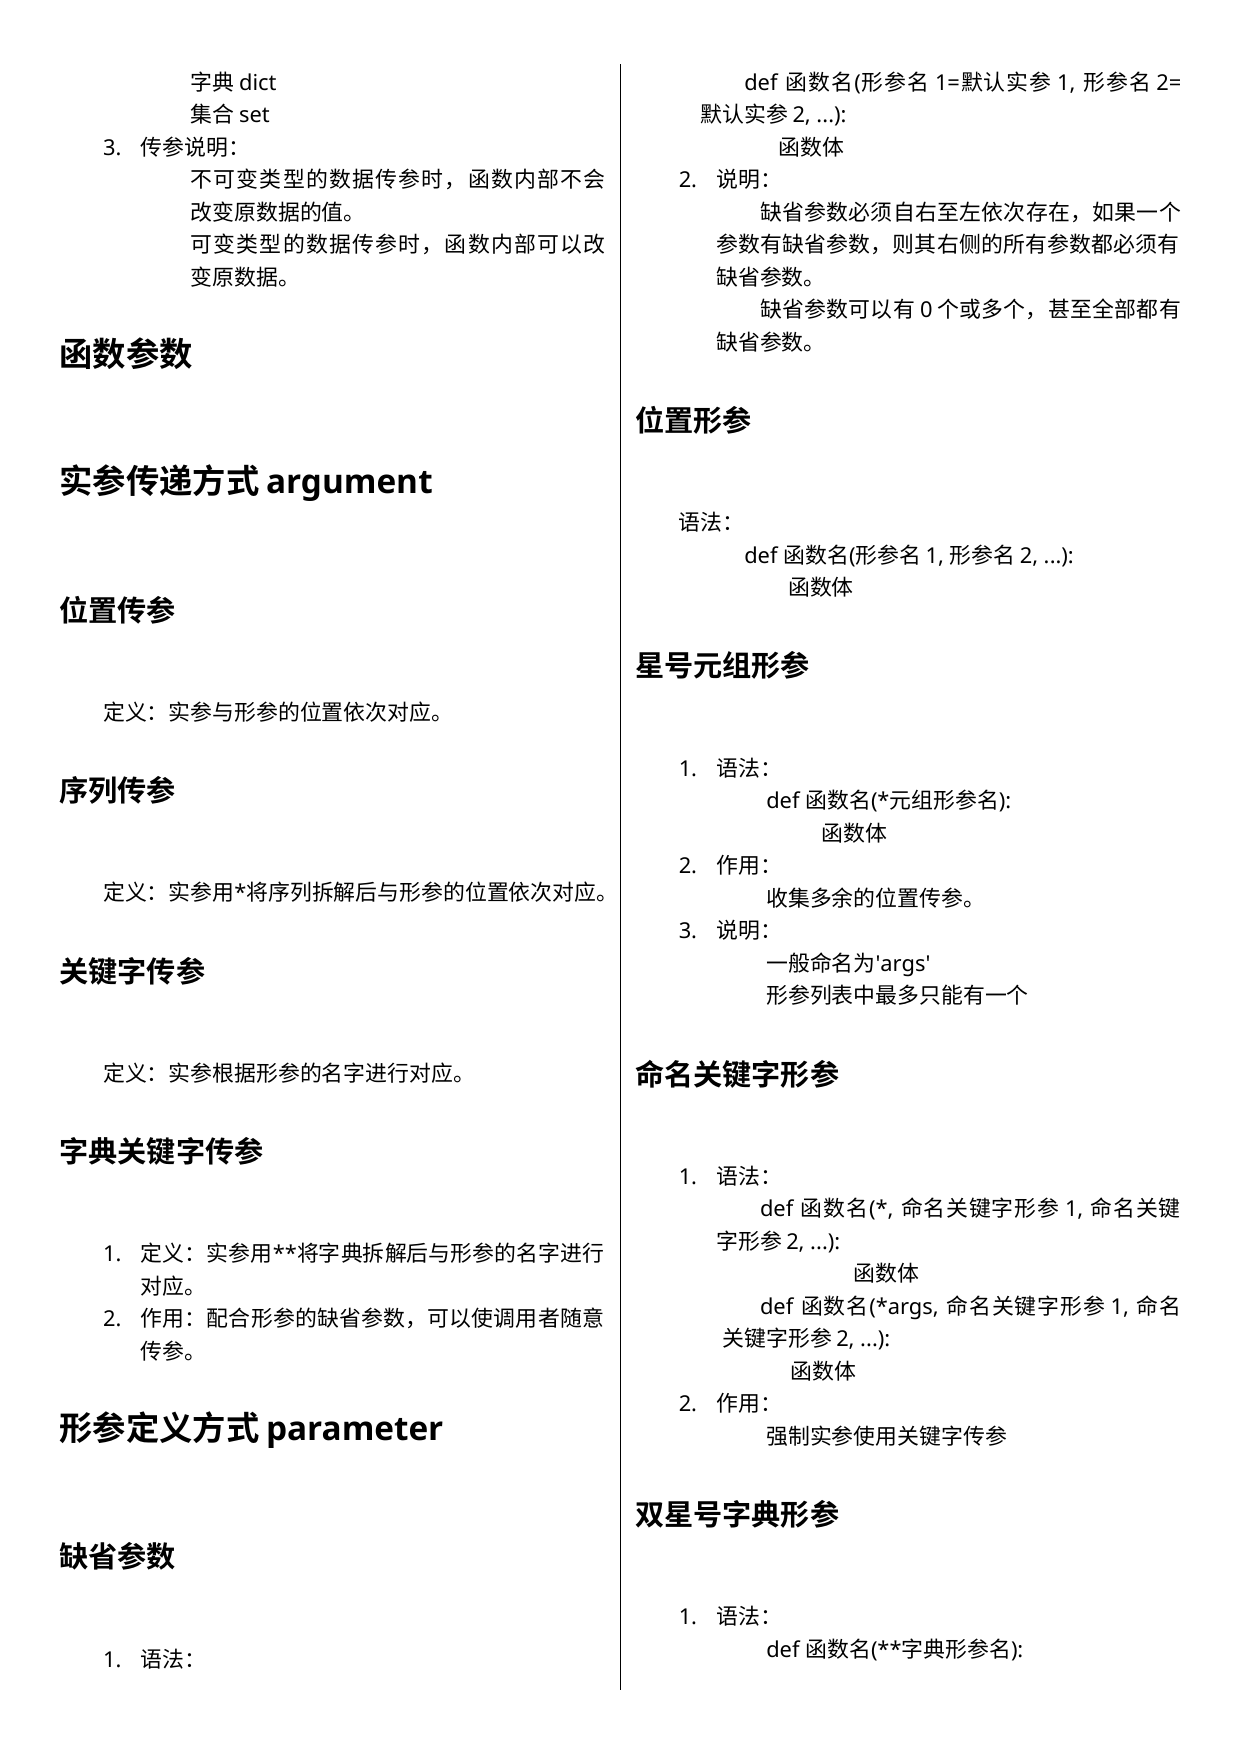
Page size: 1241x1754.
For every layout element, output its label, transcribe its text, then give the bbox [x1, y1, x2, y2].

text 定义：实参根据形参的名字进行对应。 [59, 1056, 605, 1088]
list 语法： [678, 1158, 1181, 1191]
text def 函数名(*args, 命名关键字形参1, 命名关键字形参2, ...): 函数体 [722, 1288, 1181, 1386]
list 形参列表中最多只能有一个 [766, 978, 1181, 1011]
text 不可变类型的数据传参时，函数内部不会改变原数据的值。 [190, 162, 605, 227]
text def 函数名(*元组形参名): [722, 783, 1181, 816]
list 语法： [678, 751, 1181, 783]
subtitle 字典关键字传参 [59, 1117, 605, 1182]
list 一般命名为'args' [766, 946, 1181, 978]
text 缺省参数可以有0个或多个，甚至全部都有缺省参数。 [716, 292, 1181, 357]
subtitle 关键字传参 [59, 937, 605, 1002]
text def 函数名(形参名1=默认实参1, 形参名2=默认实参2, ...): [700, 64, 1181, 129]
text 定义：实参用*将序列拆解后与形参的位置依次对应。 [59, 875, 605, 908]
text 函数体 [810, 1256, 1181, 1288]
list 语法： [103, 1642, 605, 1674]
list 说明： [678, 162, 1181, 194]
subtitle 双星号字典形参 [635, 1480, 1181, 1545]
text def 函数名(**字典形参名): [722, 1632, 1181, 1664]
list 定义：实参用**将字典拆解后与形参的名字进行对应。 [103, 1236, 605, 1301]
list 传参说明： [103, 129, 605, 162]
text 字典 dict [190, 64, 605, 97]
list 作用： [678, 848, 1181, 881]
subtitle 命名关键字形参 [635, 1040, 1181, 1105]
subtitle 位置传参 [59, 576, 605, 641]
subtitle 函数参数 [59, 319, 605, 384]
text 函数体 [744, 129, 1181, 162]
subtitle 实参传递方式argument [59, 446, 605, 511]
list 语法： [678, 1599, 1181, 1632]
text def 函数名(*, 命名关键字形参1, 命名关键字形参2, ...): [716, 1191, 1181, 1256]
subtitle 星号元组形参 [635, 632, 1181, 697]
subtitle 形参定义方式parameter [59, 1393, 605, 1458]
text def 函数名(形参名1, 形参名2, ...): [744, 537, 1181, 570]
text 强制实参使用关键字传参 [722, 1418, 1181, 1451]
text 函数体 [744, 570, 1181, 602]
text 函数体 [810, 816, 1181, 848]
list 说明： [678, 913, 1181, 946]
text 定义：实参与形参的位置依次对应。 [59, 694, 605, 727]
text 语法： [635, 505, 1181, 537]
list 作用：配合形参的缺省参数，可以使调用者随意传参。 [103, 1301, 605, 1366]
subtitle 缺省参数 [59, 1523, 605, 1588]
text 缺省参数必须自右至左依次存在，如果一个参数有缺省参数，则其右侧的所有参数都必须有缺省参数。 [716, 194, 1181, 292]
subtitle 序列传参 [59, 756, 605, 821]
text 可变类型的数据传参时，函数内部可以改变原数据。 [190, 227, 605, 292]
list 作用： [678, 1386, 1181, 1418]
text 集合 set [190, 97, 605, 129]
subtitle 位置形参 [635, 386, 1181, 451]
text 收集多余的位置传参。 [722, 881, 1181, 913]
